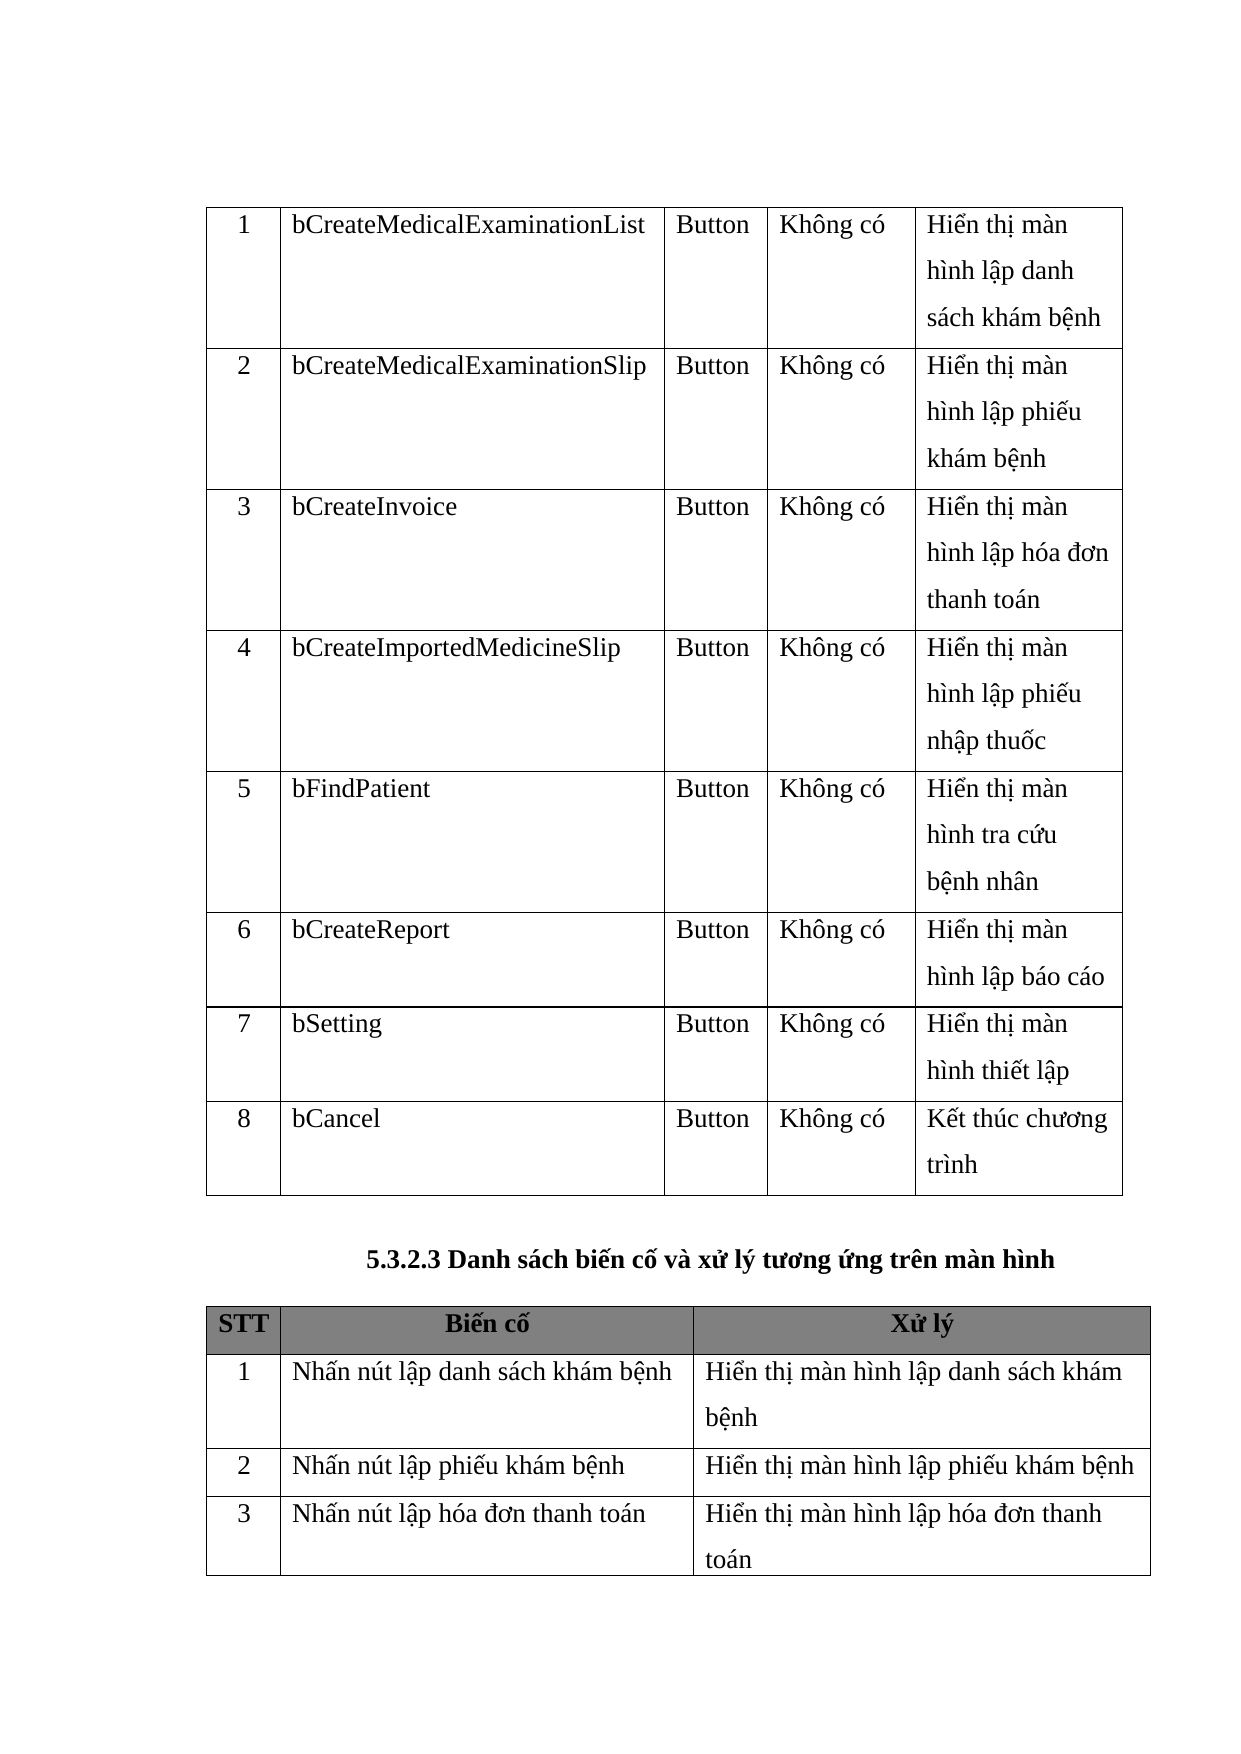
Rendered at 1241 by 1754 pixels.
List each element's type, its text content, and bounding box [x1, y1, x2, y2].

table_cell Button [665, 631, 767, 771]
table_cell bCancel [281, 1102, 664, 1195]
table_cell Không có [768, 913, 915, 1006]
table_cell Button [665, 349, 767, 489]
table_cell Hiển thị màn hình lập hóa đơn thanh toán [916, 490, 1122, 630]
table_cell Button [665, 208, 767, 348]
table_cell 1 [207, 1355, 280, 1448]
table_cell 3 [207, 490, 280, 630]
table_cell Không có [768, 1008, 915, 1101]
table_cell Hiển thị màn hình lập phiếu khám bệnh [694, 1449, 1150, 1496]
table_cell Hiển thị màn hình lập danh sách khám bệnh [694, 1355, 1150, 1448]
table_cell 2 [207, 1449, 280, 1496]
table_header Xử lý [694, 1307, 1150, 1354]
table_header Biến cố [281, 1307, 693, 1354]
table_cell 2 [207, 349, 280, 489]
table_header STT [207, 1307, 280, 1354]
table_cell Không có [768, 631, 915, 771]
table_cell Button [665, 1102, 767, 1195]
table_cell Button [665, 1008, 767, 1101]
table_cell Hiển thị màn hình thiết lập [916, 1008, 1122, 1101]
table_cell Hiển thị màn hình lập danh sách khám bệnh [916, 208, 1122, 348]
table_cell Button [665, 772, 767, 912]
table_cell bSetting [281, 1008, 664, 1101]
table_cell bCreateImportedMedicineSlip [281, 631, 664, 771]
table_cell 8 [207, 1102, 280, 1195]
table_cell 4 [207, 631, 280, 771]
table_cell Không có [768, 208, 915, 348]
list 5.3.2.3 Danh sách biến cố và xử lý tương ứng trên màn hình [297, 1243, 1122, 1274]
table_cell Hiển thị màn hình tra cứu bệnh nhân [916, 772, 1122, 912]
table_cell Hiển thị màn hình lập phiếu nhập thuốc [916, 631, 1122, 771]
table_cell Hiển thị màn hình lập hóa đơn thanh toán [694, 1497, 1150, 1575]
table_cell Nhấn nút lập hóa đơn thanh toán [281, 1497, 693, 1575]
table_cell 6 [207, 913, 280, 1006]
table_cell 7 [207, 1008, 280, 1101]
table_cell Hiển thị màn hình lập báo cáo [916, 913, 1122, 1006]
table_cell 1 [207, 208, 280, 348]
table_cell bCreateMedicalExaminationSlip [281, 349, 664, 489]
table_cell Button [665, 490, 767, 630]
table_cell Nhấn nút lập phiếu khám bệnh [281, 1449, 693, 1496]
table_cell Không có [768, 349, 915, 489]
table_cell Không có [768, 490, 915, 630]
table_cell Hiển thị màn hình lập phiếu khám bệnh [916, 349, 1122, 489]
table_cell Nhấn nút lập danh sách khám bệnh [281, 1355, 693, 1448]
table_cell 3 [207, 1497, 280, 1575]
table_cell bFindPatient [281, 772, 664, 912]
table_cell Button [665, 913, 767, 1006]
table_cell Không có [768, 1102, 915, 1195]
table_cell bCreateMedicalExaminationList [281, 208, 664, 348]
table_cell bCreateInvoice [281, 490, 664, 630]
table_cell bCreateReport [281, 913, 664, 1006]
table_cell Không có [768, 772, 915, 912]
table_cell 5 [207, 772, 280, 912]
table_cell Kết thúc chương trình [916, 1102, 1122, 1195]
